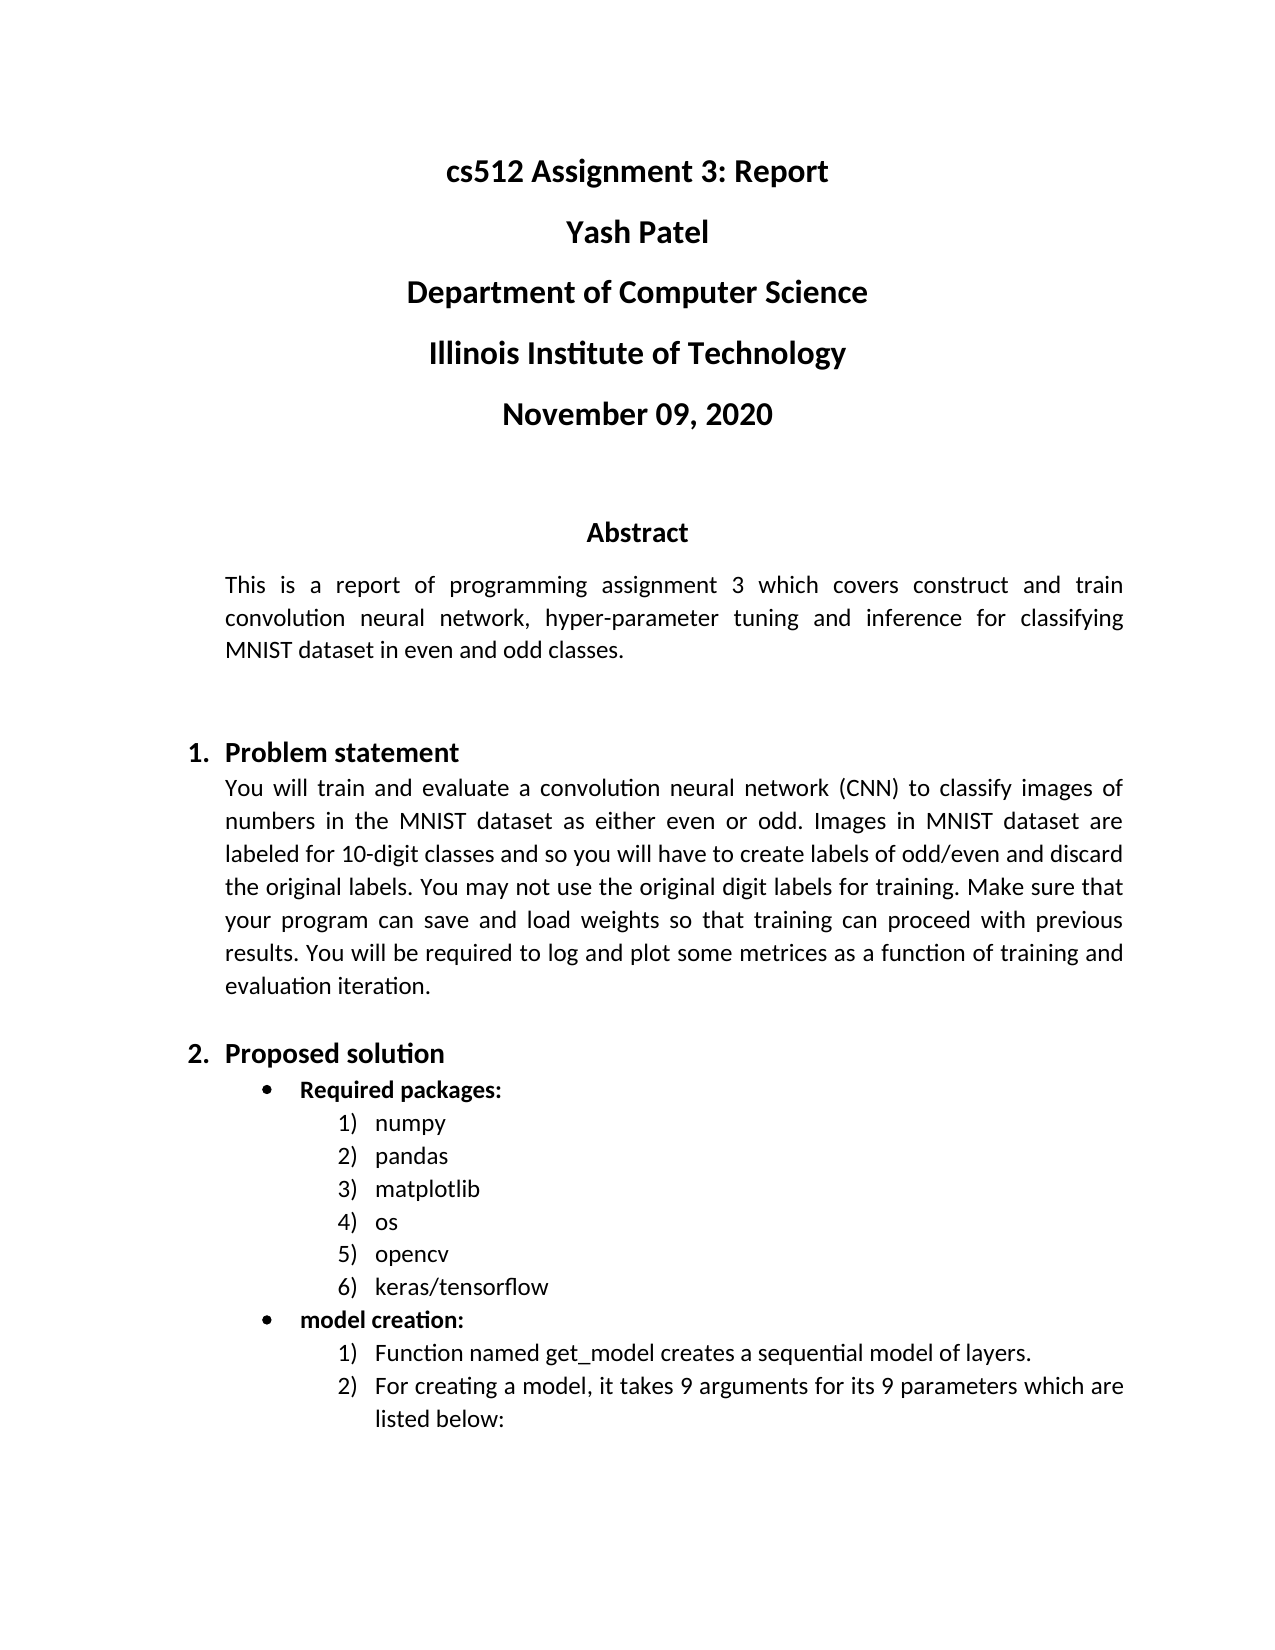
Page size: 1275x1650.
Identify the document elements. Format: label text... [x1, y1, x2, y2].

text cs512 Assignment 3: Report [150, 150, 1125, 191]
text Yash Patel [150, 211, 1125, 251]
text Illinois Institute of Technology [150, 332, 1125, 373]
list matplotlib [337, 1173, 1125, 1203]
text Department of Computer Science [150, 271, 1125, 312]
text Abstract [150, 514, 1125, 549]
list keras/tensorflow [337, 1272, 1125, 1302]
list os [337, 1206, 1125, 1236]
list pandas [337, 1140, 1125, 1170]
text November 09, 2020 [150, 392, 1125, 433]
list Problem statement [187, 734, 1125, 769]
list Function named get_model creates a sequential model of layers. [337, 1337, 1125, 1368]
list Proposed solution [187, 1036, 1125, 1071]
list For creating a model, it takes 9 arguments for its 9 parameters which are listed below: [337, 1370, 1125, 1434]
list numpy [337, 1107, 1125, 1137]
list You will train and evaluate a convolution neural network (CNN) to classify images of numbers in the MNIST dataset as either even or odd. Images in MNIST dataset are labeled for 10-digit classes and so you will have to create labels of odd/even and discard the original labels. You may not use the original digit labels for training. Make sure that your program can save and load weights so that training can proceed with previous results. You will be required to log and plot some metrices as a function of training and evaluation iteration. [225, 772, 1125, 1000]
list opencv [337, 1239, 1125, 1269]
text This is a report of programming assignment 3 which covers construct and train convolution neural network, hyper-parameter tuning and inference for classifying MNIST dataset in even and odd classes. [225, 569, 1125, 665]
list model creation: [262, 1304, 1125, 1335]
list Required packages: [262, 1074, 1125, 1104]
